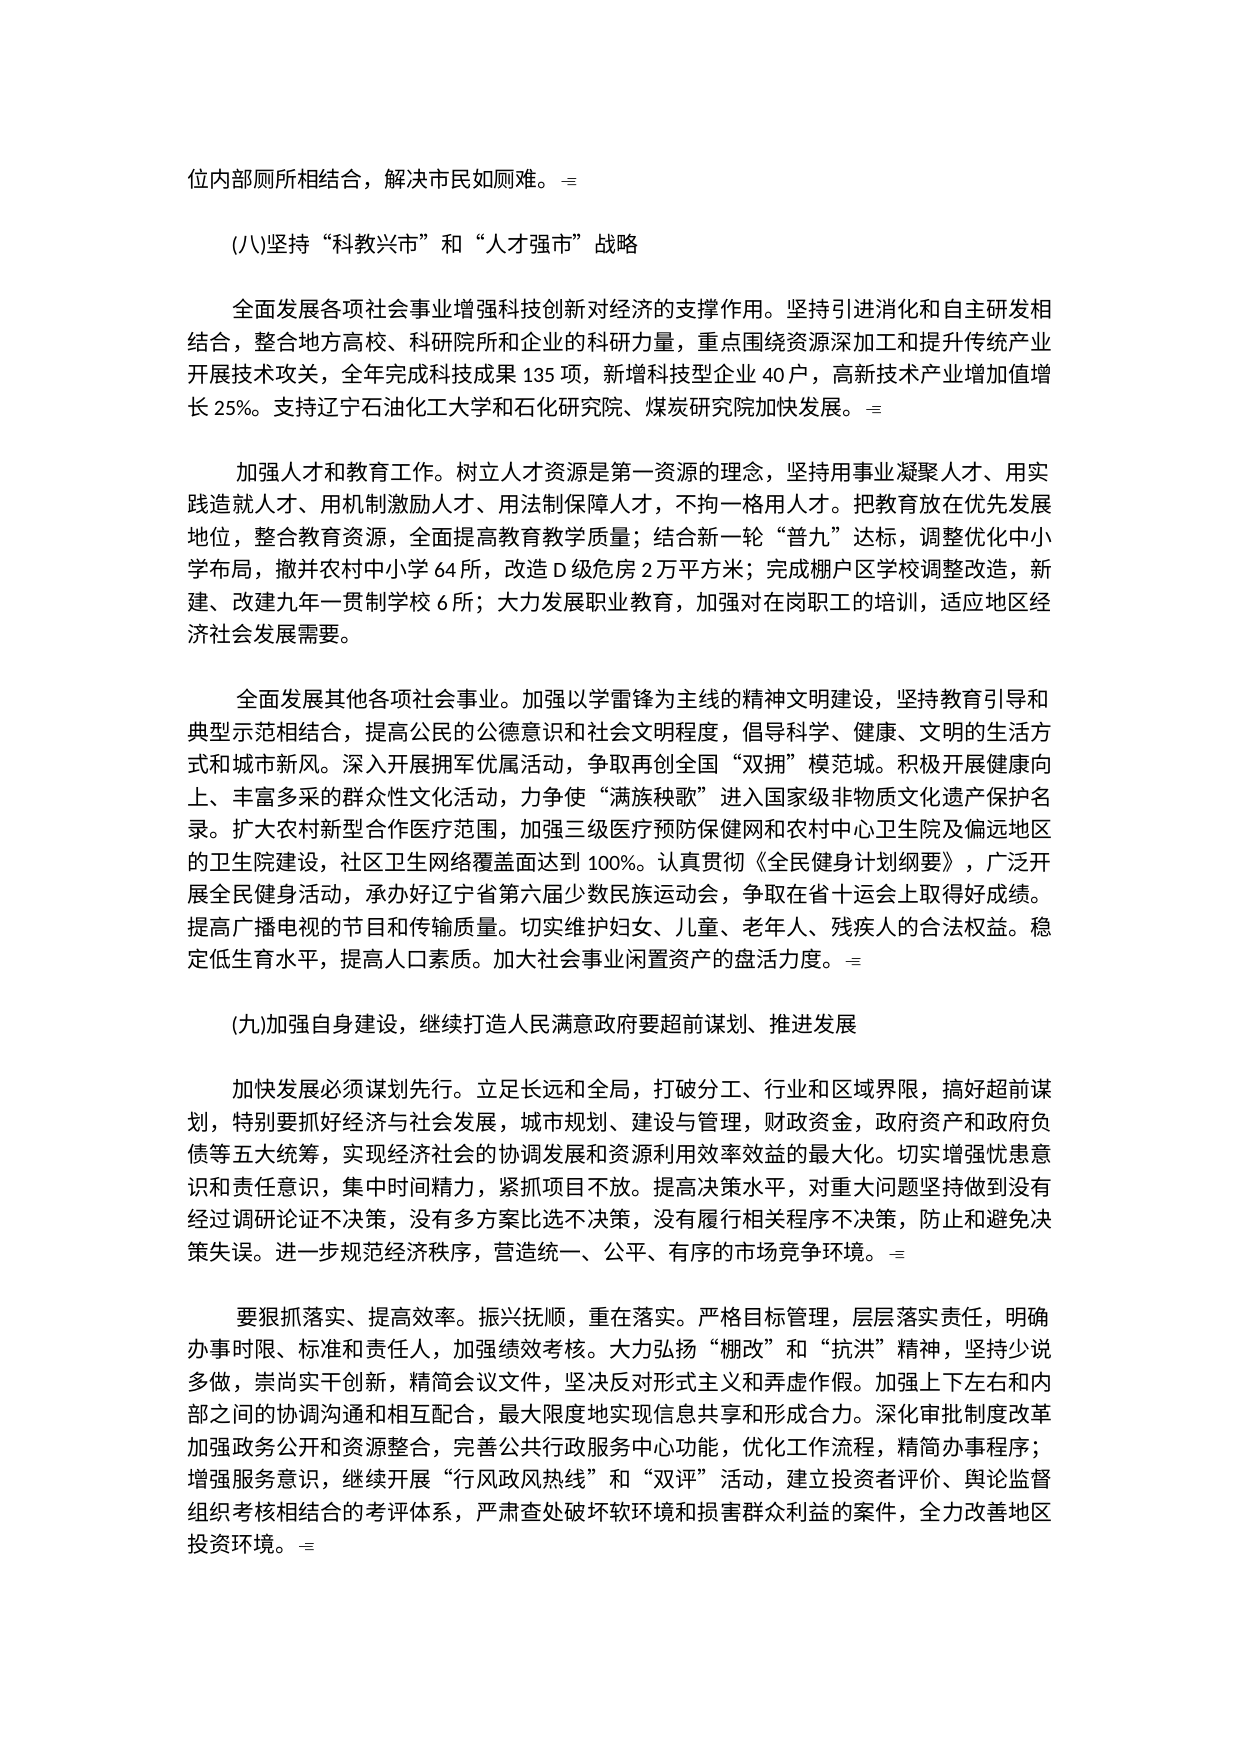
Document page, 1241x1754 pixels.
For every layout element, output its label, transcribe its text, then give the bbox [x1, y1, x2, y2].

text 加快发展必须谋划先行。立足长远和全局，打破分工、行业和区域界限，搞好超前谋划，特别要抓好经济与社会发展，城市规划、建设与管理，财政资金，政府资产和政府负债等五大统筹，实现经济社会的协调发展和资源利用效率效益的最大化。切实增强忧患意识和责任意识，集中时间精力，紧抓项目不放。提高决策水平，对重大问题坚持做到没有经过调研论证不决策，没有多方案比选不决策，没有履行相关程序不决策，防止和避免决策失误。进一步规范经济秩序，营造统一、公平、有序的市场竞争环境。 [187, 1072, 1053, 1267]
text 全面发展其他各项社会事业。加强以学雷锋为主线的精神文明建设，坚持教育引导和典型示范相结合，提高公民的公德意识和社会文明程度，倡导科学、健康、文明的生活方式和城市新风。深入开展拥军优属活动，争取再创全国“双拥”模范城。积极开展健康向上、丰富多采的群众性文化活动，力争使“满族秧歌”进入国家级非物质文化遗产保护名录。扩大农村新型合作医疗范围，加强三级医疗预防保健网和农村中心卫生院及偏远地区的卫生院建设，社区卫生网络覆盖面达到100%。认真贯彻《全民健身计划纲要》，广泛开展全民健身活动，承办好辽宁省第六届少数民族运动会，争取在省十运会上取得好成绩。提高广播电视的节目和传输质量。切实维护妇女、儿童、老年人、残疾人的合法权益。稳定低生育水平，提高人口素质。加大社会事业闲置资产的盘活力度。 [187, 682, 1053, 974]
text (九)加强自身建设，继续打造人民满意政府要超前谋划、推进发展 [187, 1007, 1053, 1039]
text (八)坚持“科教兴市”和“人才强市”战略 [187, 227, 1053, 259]
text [187, 162, 1053, 194]
text 要狠抓落实、提高效率。振兴抚顺，重在落实。严格目标管理，层层落实责任，明确办事时限、标准和责任人，加强绩效考核。大力弘扬“棚改”和“抗洪”精神，坚持少说多做，崇尚实干创新，精简会议文件，坚决反对形式主义和弄虚作假。加强上下左右和内部之间的协调沟通和相互配合，最大限度地实现信息共享和形成合力。深化审批制度改革，加强政务公开和资源整合，完善公共行政服务中心功能，优化工作流程，精简办事程序；增强服务意识，继续开展“行风政风热线”和“双评”活动，建立投资者评价、舆论监督、组织考核相结合的考评体系，严肃查处破坏软环境和损害群众利益的案件，全力改善地区投资环境。 [187, 1299, 1053, 1559]
text 加强人才和教育工作。树立人才资源是第一资源的理念，坚持用事业凝聚人才、用实践造就人才、用机制激励人才、用法制保障人才，不拘一格用人才。把教育放在优先发展地位，整合教育资源，全面提高教育教学质量；结合新一轮“普九”达标，调整优化中小学布局，撤并农村中小学64所，改造D级危房2万平方米；完成棚户区学校调整改造，新建、改建九年一贯制学校6所；大力发展职业教育，加强对在岗职工的培训，适应地区经济社会发展需要。 [187, 454, 1053, 649]
text 全面发展各项社会事业增强科技创新对经济的支撑作用。坚持引进消化和自主研发相结合，整合地方高校、科研院所和企业的科研力量，重点围绕资源深加工和提升传统产业开展技术攻关，全年完成科技成果135项，新增科技型企业40户，高新技术产业增加值增长25%。支持辽宁石油化工大学和石化研究院、煤炭研究院加快发展。 [187, 292, 1053, 422]
